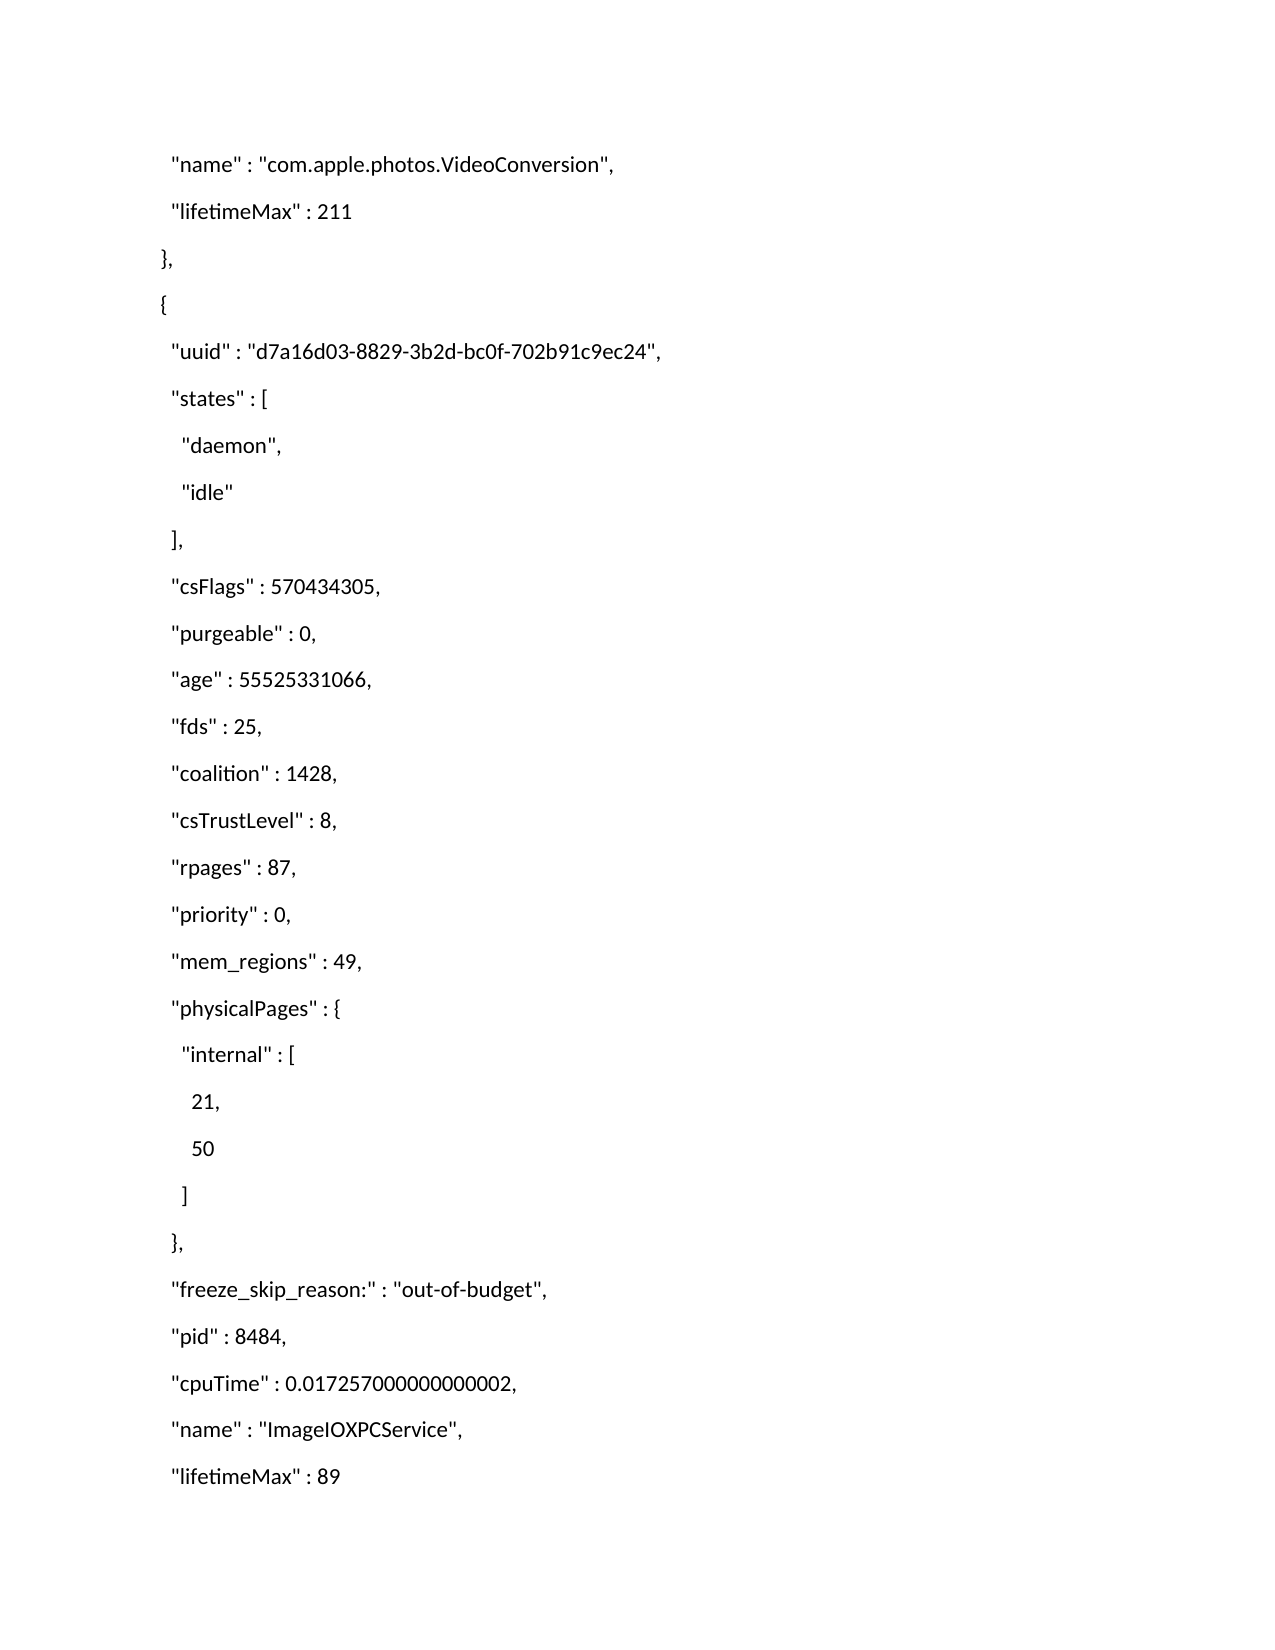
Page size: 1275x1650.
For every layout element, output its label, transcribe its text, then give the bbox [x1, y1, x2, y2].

text "mem_regions" : 49, [150, 947, 1125, 975]
text "lifetimeMax" : 89 [150, 1462, 1125, 1491]
text "name" : "com.apple.photos.VideoConversion", [150, 150, 1125, 178]
text }, [150, 1228, 1125, 1256]
text "name" : "ImageIOXPCService", [150, 1416, 1125, 1444]
text "internal" : [ [150, 1041, 1125, 1069]
text 21, [150, 1087, 1125, 1116]
text "priority" : 0, [150, 900, 1125, 928]
text ], [150, 525, 1125, 553]
text "lifetimeMax" : 211 [150, 197, 1125, 225]
text "csFlags" : 570434305, [150, 572, 1125, 600]
text "uuid" : "d7a16d03-8829-3b2d-bc0f-702b91c9ec24", [150, 337, 1125, 366]
text "csTrustLevel" : 8, [150, 806, 1125, 834]
text { [150, 291, 1125, 319]
text ] [150, 1181, 1125, 1209]
text 50 [150, 1134, 1125, 1162]
text "coalition" : 1428, [150, 759, 1125, 787]
text "freeze_skip_reason:" : "out-of-budget", [150, 1275, 1125, 1303]
text "cpuTime" : 0.017257000000000002, [150, 1369, 1125, 1397]
text "pid" : 8484, [150, 1322, 1125, 1350]
text "daemon", [150, 431, 1125, 459]
text "age" : 55525331066, [150, 666, 1125, 694]
text }, [150, 244, 1125, 272]
text "idle" [150, 478, 1125, 506]
text "rpages" : 87, [150, 853, 1125, 881]
text "physicalPages" : { [150, 994, 1125, 1022]
text "states" : [ [150, 384, 1125, 412]
text "purgeable" : 0, [150, 619, 1125, 647]
text "fds" : 25, [150, 712, 1125, 741]
